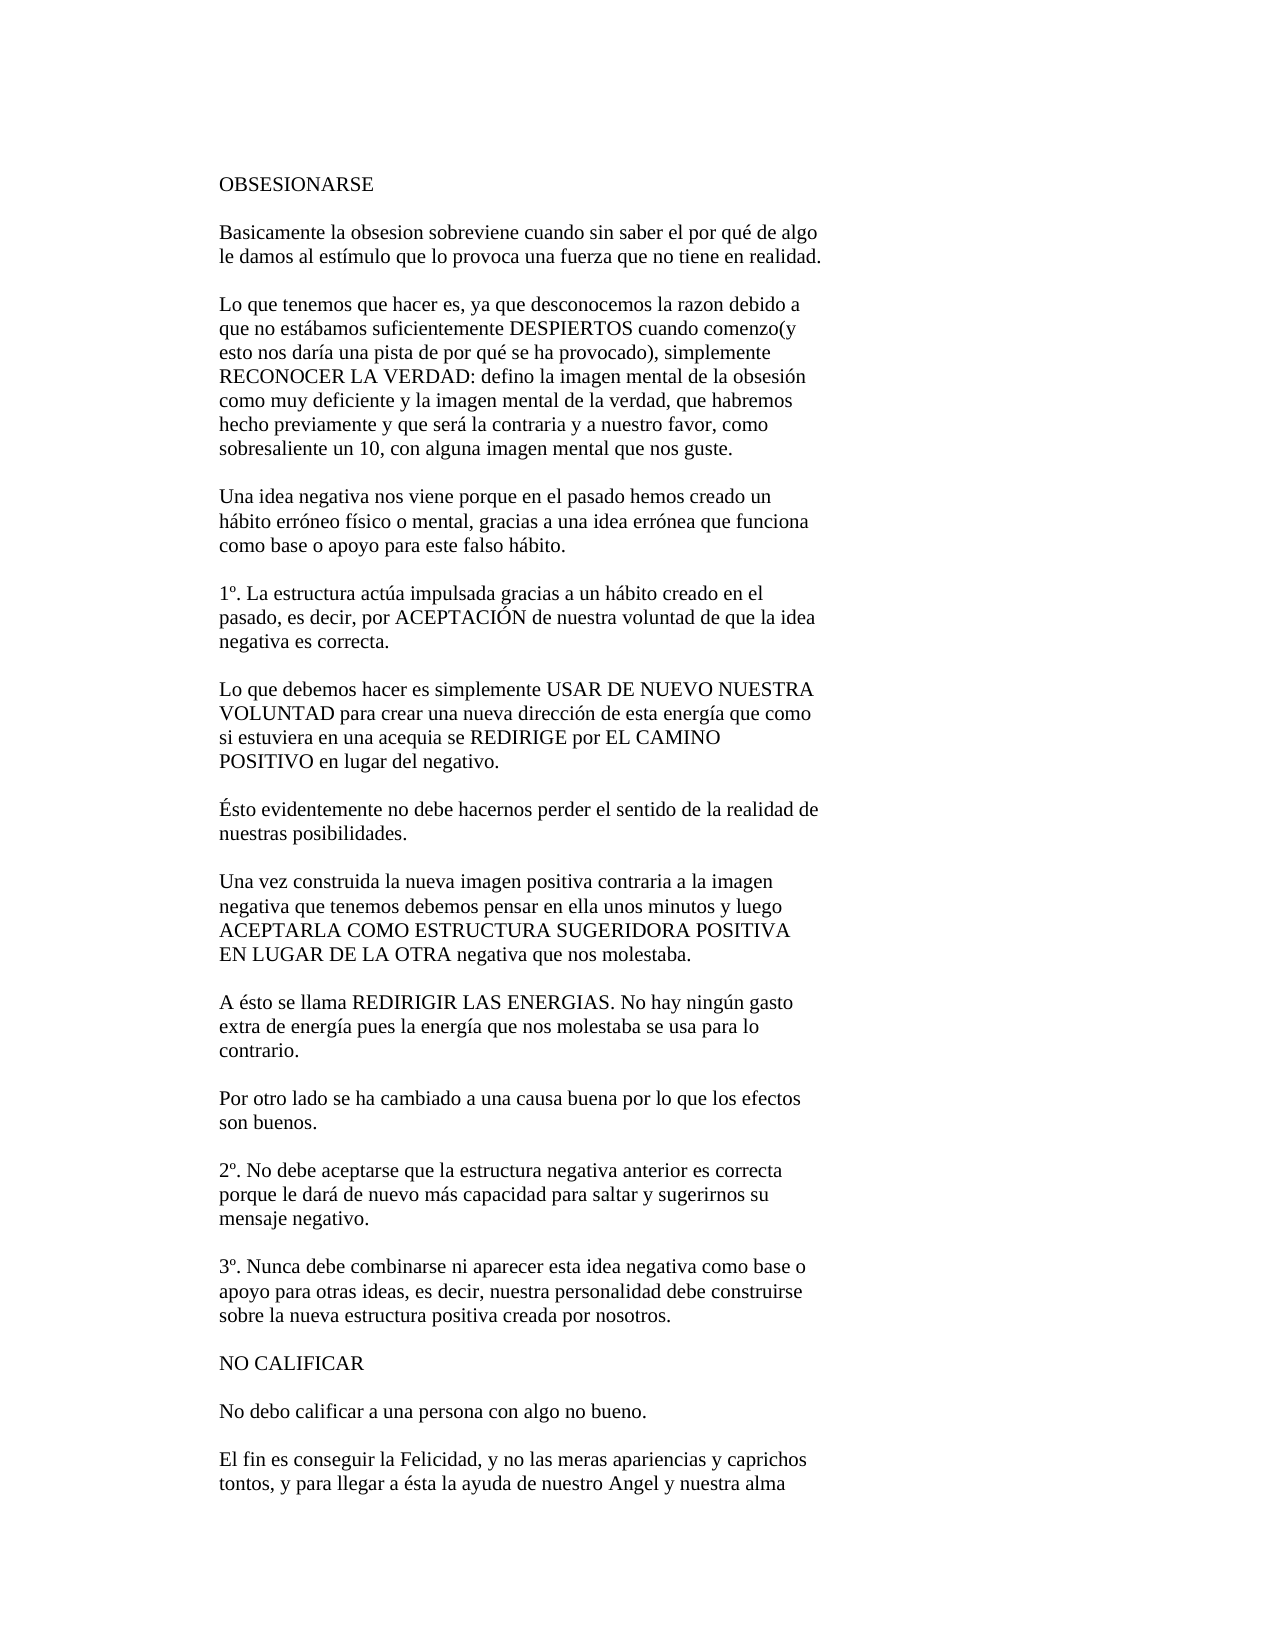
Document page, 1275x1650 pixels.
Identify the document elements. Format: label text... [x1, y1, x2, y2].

text A ésto se llama REDIRIGIR LAS ENERGIAS. No hay ningún gasto [177, 990, 1098, 1014]
text porque le dará de nuevo más capacidad para saltar y sugerirnos su [177, 1182, 1098, 1206]
text VOLUNTAD para crear una nueva dirección de esta energía que como [177, 701, 1098, 725]
text nuestras posibilidades. [177, 821, 1098, 845]
text si estuviera en una acequia se REDIRIGE por EL CAMINO [177, 725, 1098, 749]
text 3º. Nunca debe combinarse ni aparecer esta idea negativa como base o [177, 1254, 1098, 1278]
text tontos, y para llegar a ésta la ayuda de nuestro Angel y nuestra alma [177, 1471, 1098, 1495]
text como base o apoyo para este falso hábito. [177, 533, 1098, 557]
text negativa es correcta. [177, 629, 1098, 653]
text apoyo para otras ideas, es decir, nuestra personalidad debe construirse [177, 1278, 1098, 1303]
text Lo que tenemos que hacer es, ya que desconocemos la razon debido a [177, 292, 1098, 316]
text EN LUGAR DE negativa que nos molestaba. [177, 942, 1098, 966]
text El fin es conseguir , y no las meras apariencias y caprichos [177, 1447, 1098, 1471]
text NO CALIFICAR [177, 1351, 1098, 1375]
text Basicamente la obsesion sobreviene cuando sin saber el por qué de algo [177, 220, 1098, 244]
text sobre la nueva estructura positiva creada por nosotros. [177, 1303, 1098, 1327]
text POSITIVO en lugar del negativo. [177, 749, 1098, 773]
text RECONOCER : defino la imagen mental de la obsesión [177, 364, 1098, 388]
text No debo calificar a una persona con algo no bueno. [177, 1399, 1098, 1423]
text esto nos daría una pista de por qué se ha provocado), simplemente [177, 340, 1098, 364]
text contrario. [177, 1038, 1098, 1062]
text hecho previamente y que será la contraria y a nuestro favor, como [177, 412, 1098, 436]
text le damos al estímulo que lo provoca una fuerza que no tiene en realidad. [177, 244, 1098, 268]
text son buenos. [177, 1110, 1098, 1134]
text mensaje negativo. [177, 1206, 1098, 1230]
text Lo que debemos hacer es simplemente USAR DE NUEVO NUESTRA [177, 677, 1098, 701]
text ACEPTARLA COMO ESTRUCTURA SUGERIDORA POSITIVA [177, 918, 1098, 942]
text extra de energía pues la energía que nos molestaba se usa para lo [177, 1014, 1098, 1038]
text Una idea negativa nos viene porque en el pasado hemos creado un [177, 484, 1098, 508]
text Ésto evidentemente no debe hacernos perder el sentido de la realidad de [177, 797, 1098, 821]
text pasado, es decir, por ACEPTACIÓN de nuestra voluntad de que la idea [177, 605, 1098, 629]
text Por otro lado se ha cambiado a una causa buena por lo que los efectos [177, 1086, 1098, 1110]
text Una vez construida la nueva imagen positiva contraria a la imagen [177, 869, 1098, 893]
text como muy deficiente y la imagen mental de la verdad, que habremos [177, 388, 1098, 412]
text sobresaliente un 10, con alguna imagen mental que nos guste. [177, 436, 1098, 460]
text que no estábamos suficientemente DESPIERTOS cuando comenzo(y [177, 316, 1098, 340]
text hábito erróneo físico o mental, gracias a una idea errónea que funciona [177, 508, 1098, 533]
text 2º. No debe aceptarse que la estructura negativa anterior es correcta [177, 1158, 1098, 1182]
text 1º. La estructura actúa impulsada gracias a un hábito creado en el [177, 581, 1098, 605]
text OBSESIONARSE [177, 172, 1098, 196]
text negativa que tenemos debemos pensar en ella unos minutos y luego [177, 893, 1098, 918]
